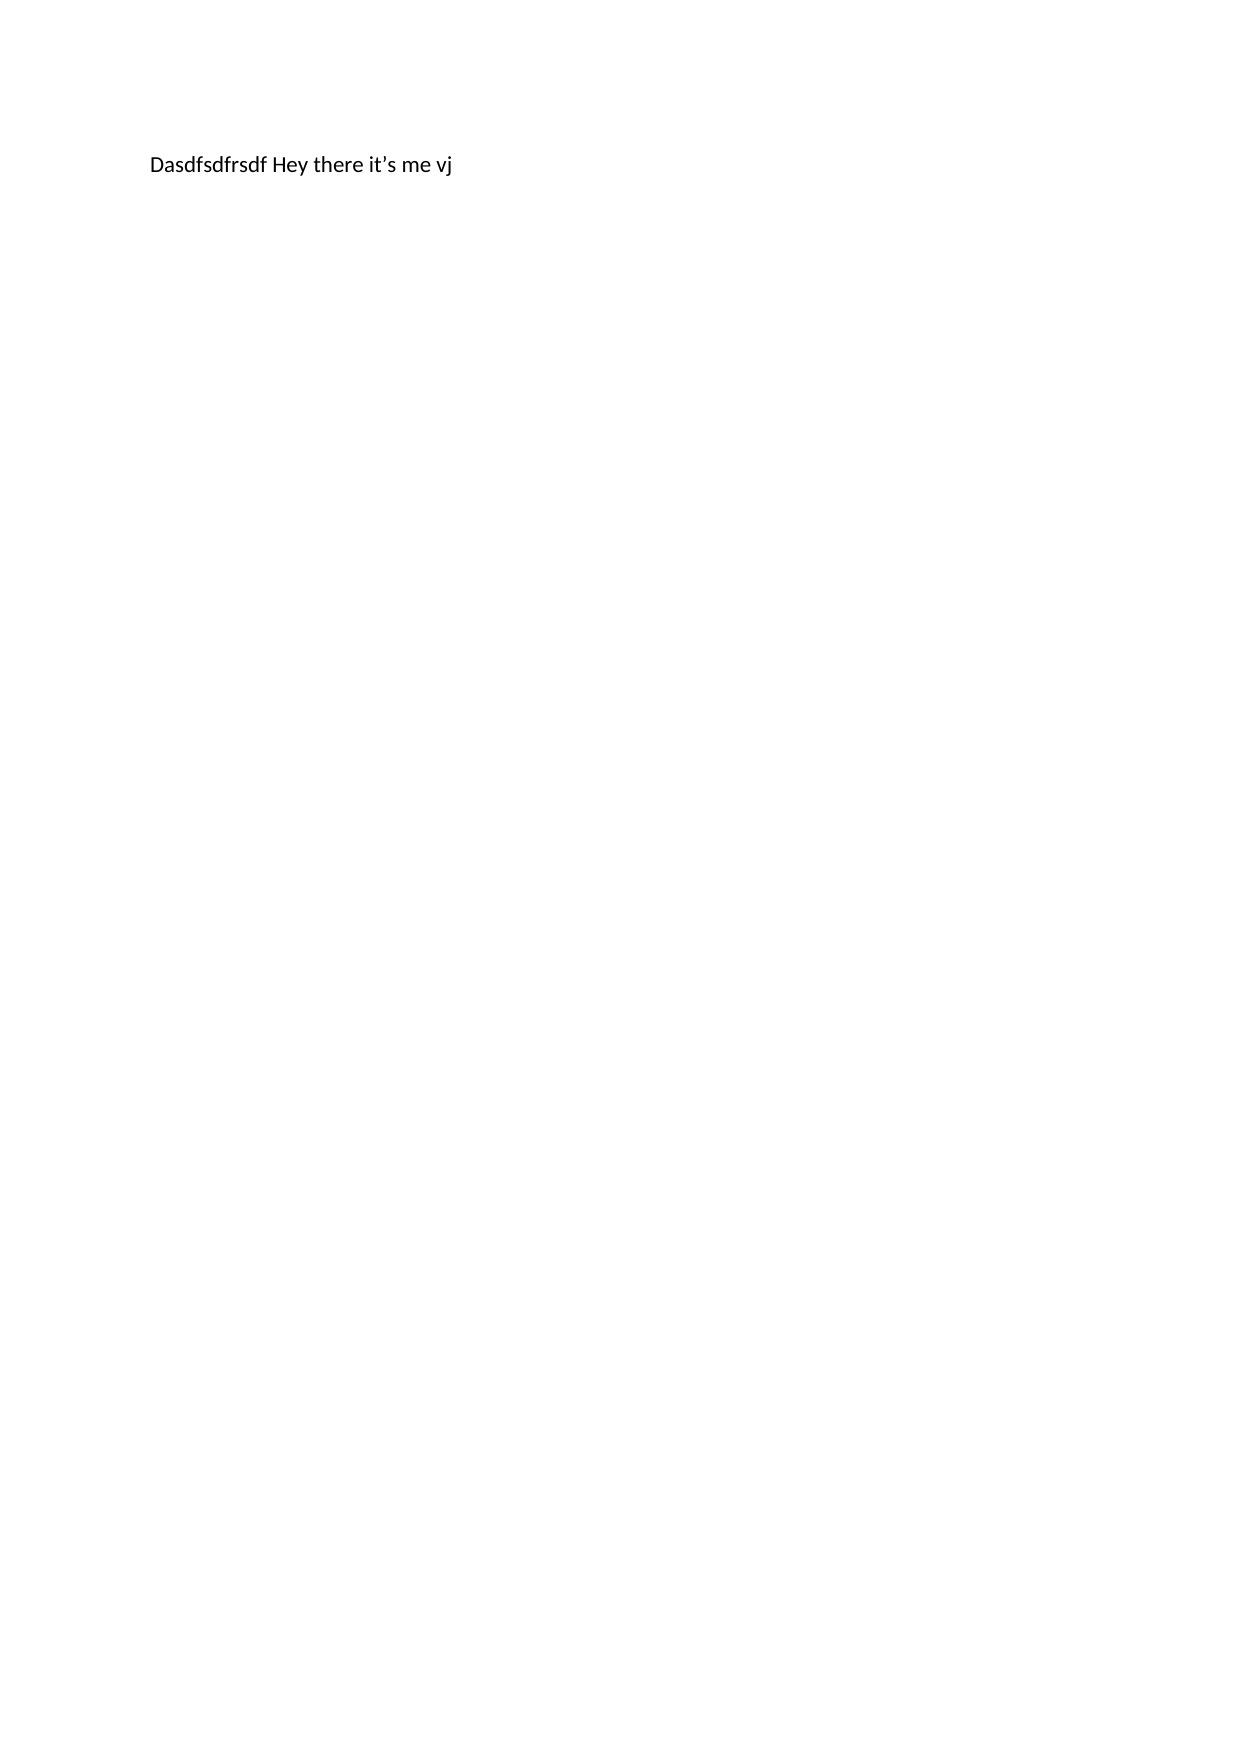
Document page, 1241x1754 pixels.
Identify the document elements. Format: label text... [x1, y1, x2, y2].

text Dasdfsdfrsdf Hey there it’s me vj [150, 150, 1090, 178]
